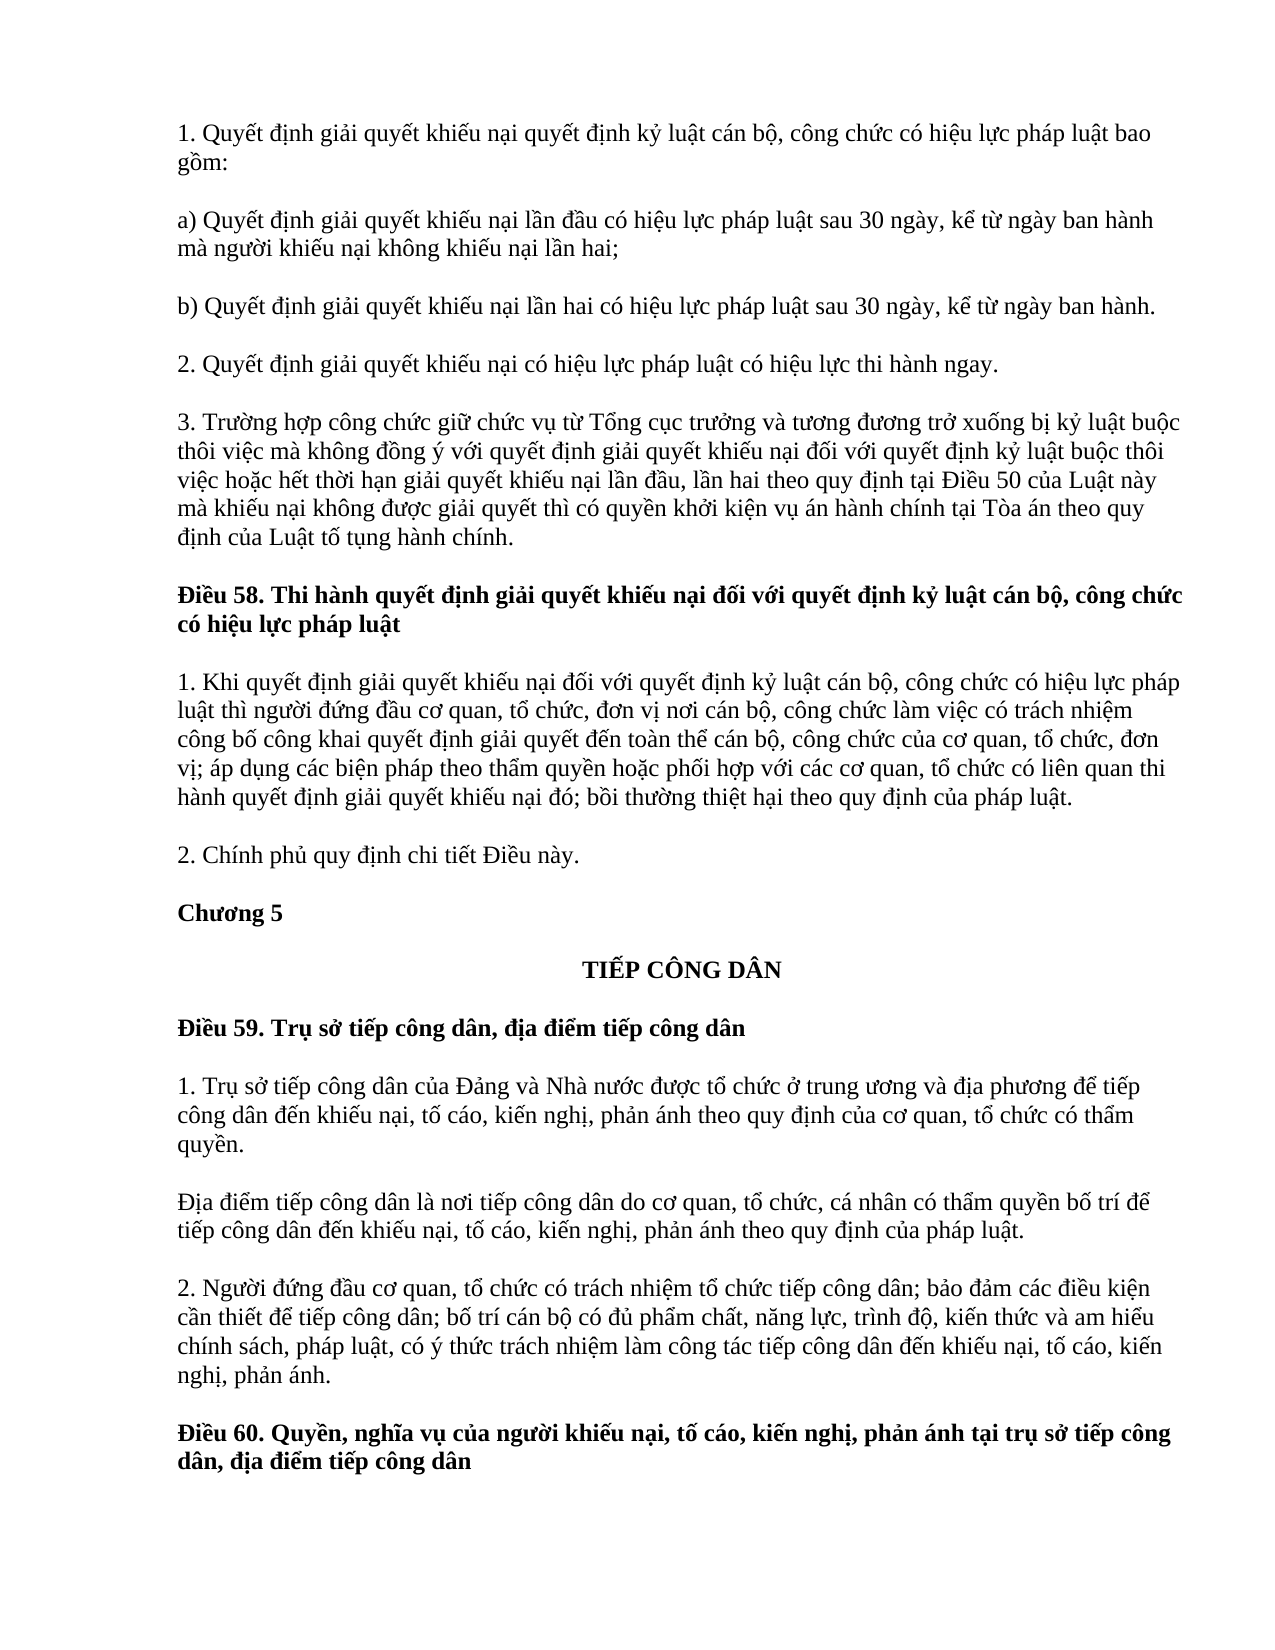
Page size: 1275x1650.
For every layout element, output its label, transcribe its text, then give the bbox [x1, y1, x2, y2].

text TIẾP CÔNG DÂN [177, 956, 1186, 984]
text 1. Khi quyết định giải quyết khiếu nại đối với quyết định kỷ luật cán bộ, công chức có hiệu lực pháp luật thì người đứng đầu cơ quan, tổ chức, đơn vị nơi cán bộ, công chức làm việc có trách nhiệm công bố công khai quyết định giải quyết đến toàn thể cán bộ, công chức của cơ quan, tổ chức, đơn vị; áp dụng các biện pháp theo thẩm quyền hoặc phối hợp với các cơ quan, tổ chức có liên quan thi hành quyết định giải quyết khiếu nại đó; bồi thường thiệt hại theo quy định của pháp luật. [177, 667, 1186, 811]
text a) Quyết định giải quyết khiếu nại lần đầu có hiệu lực pháp luật sau 30 ngày, kể từ ngày ban hành mà người khiếu nại không khiếu nại lần hai; [177, 205, 1186, 262]
text b) Quyết định giải quyết khiếu nại lần hai có hiệu lực pháp luật sau 30 ngày, kể từ ngày ban hành. [177, 291, 1186, 320]
text 3. Trường hợp công chức giữ chức vụ từ Tổng cục trưởng và tương đương trở xuống bị kỷ luật buộc thôi việc mà không đồng ý với quyết định giải quyết khiếu nại đối với quyết định kỷ luật buộc thôi việc hoặc hết thời hạn giải quyết khiếu nại lần đầu, lần hai theo quy định tại Điều 50 của Luật này mà khiếu nại không được giải quyết thì có quyền khởi kiện vụ án hành chính tại Tòa án theo quy định của Luật tố tụng hành chính. [177, 407, 1186, 551]
text 2. Quyết định giải quyết khiếu nại có hiệu lực pháp luật có hiệu lực thi hành ngay. [177, 349, 1186, 378]
text Địa điểm tiếp công dân là nơi tiếp công dân do cơ quan, tổ chức, cá nhân có thẩm quyền bố trí để tiếp công dân đến khiếu nại, tố cáo, kiến nghị, phản ánh theo quy định của pháp luật. [177, 1187, 1186, 1244]
text Điều 60. Quyền, nghĩa vụ của người khiếu nại, tố cáo, kiến nghị, phản ánh tại trụ sở tiếp công dân, địa điểm tiếp công dân [177, 1418, 1186, 1475]
text 2. Người đứng đầu cơ quan, tổ chức có trách nhiệm tổ chức tiếp công dân; bảo đảm các điều kiện cần thiết để tiếp công dân; bố trí cán bộ có đủ phẩm chất, năng lực, trình độ, kiến thức và am hiểu chính sách, pháp luật, có ý thức trách nhiệm làm công tác tiếp công dân đến khiếu nại, tố cáo, kiến nghị, phản ánh. [177, 1273, 1186, 1388]
text 1. Trụ sở tiếp công dân của Đảng và Nhà nước được tổ chức ở trung ương và địa phương để tiếp công dân đến khiếu nại, tố cáo, kiến nghị, phản ánh theo quy định của cơ quan, tổ chức có thẩm quyền. [177, 1071, 1186, 1158]
text Chương 5 [177, 898, 1186, 926]
text 2. Chính phủ quy định chi tiết Điều này. [177, 840, 1186, 868]
text 1. Quyết định giải quyết khiếu nại quyết định kỷ luật cán bộ, công chức có hiệu lực pháp luật bao gồm: [177, 118, 1186, 176]
text Điều 58. Thi hành quyết định giải quyết khiếu nại đối với quyết định kỷ luật cán bộ, công chức có hiệu lực pháp luật [177, 580, 1186, 638]
text Điều 59. Trụ sở tiếp công dân, địa điểm tiếp công dân [177, 1013, 1186, 1042]
